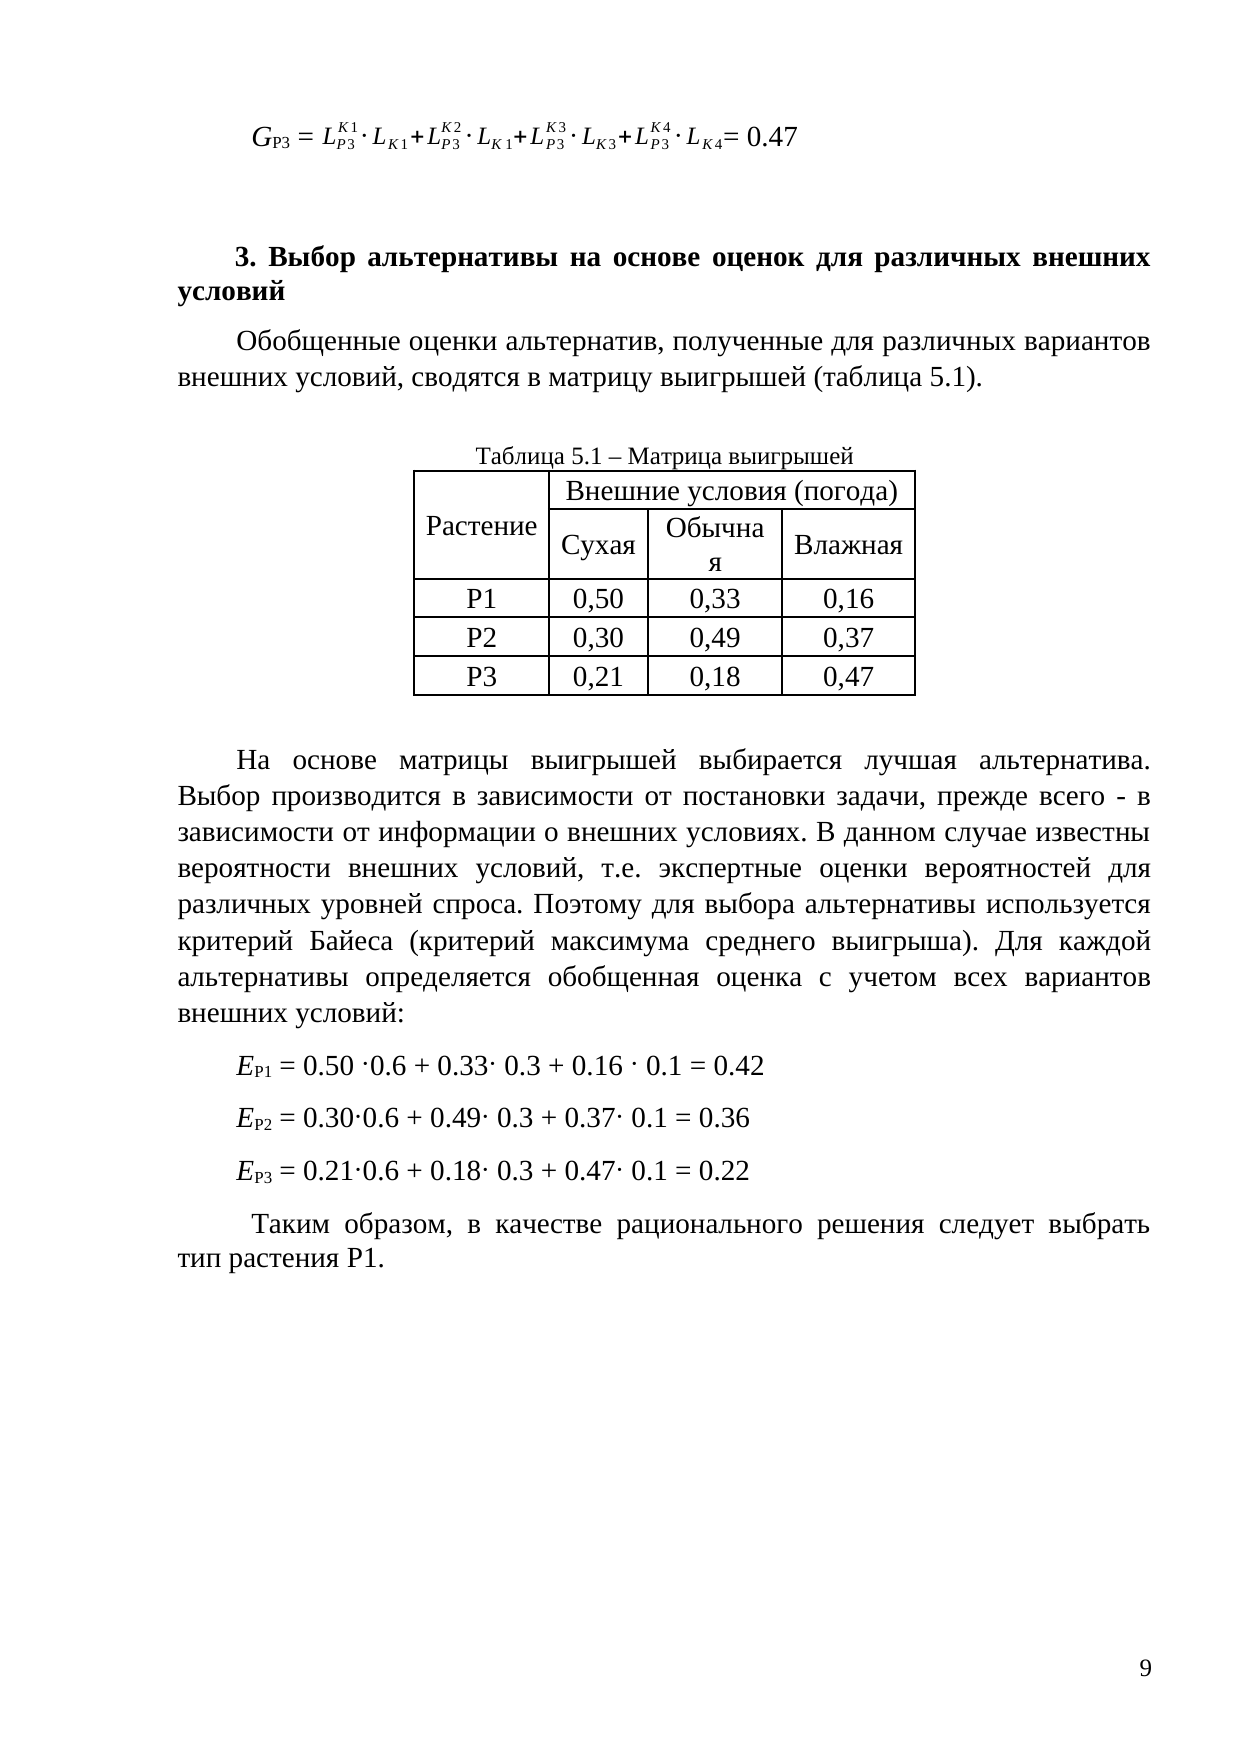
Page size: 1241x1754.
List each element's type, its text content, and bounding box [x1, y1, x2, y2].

table_cell 0,50 [550, 580, 647, 616]
table_cell 0,33 [649, 580, 781, 616]
table_cell Обычная [649, 510, 781, 577]
table_cell 0,21 [550, 657, 647, 694]
table_cell 0,37 [783, 618, 914, 655]
text EP1 = 0.50 0.6 + 0.33 0.3 + 0.16 0.1 = 0.42 [177, 1048, 1152, 1081]
table_cell 0,47 [783, 657, 914, 694]
table_cell P3 [415, 657, 548, 694]
table_cell Влажная [783, 510, 914, 577]
text EP2 = 0.300.6 + 0.49 0.3 + 0.37 0.1 = 0.36 [177, 1101, 1152, 1134]
text 3. Выбор альтернативы на основе оценок для различных внешних условий [177, 239, 1152, 306]
table_cell P1 [415, 580, 548, 616]
text GP3 = = 0.47 [177, 118, 1152, 153]
table_cell 0,16 [783, 580, 914, 616]
text Таким образом, в качестве рационального решения следует выбрать тип растения P1. [177, 1206, 1152, 1273]
table_cell 0,49 [649, 618, 781, 655]
table_cell 0,18 [649, 657, 781, 694]
text Таблица 5.1 – Матрица выигрышей [177, 441, 1152, 469]
table_cell 0,30 [550, 618, 647, 655]
text EP3 = 0.210.6 + 0.18 0.3 + 0.47 0.1 = 0.22 [177, 1153, 1152, 1187]
text На основе матрицы выигрышей выбирается лучшая альтернатива. Выбор производится в зависимости от постановки задачи, прежде всего - в зависимости от информации о внешних условиях. В данном случае известны вероятности внешних условий, т.е. экспертные оценки вероятностей для различных уровней спроса. Поэтому для выбора альтернативы используется критерий Байеса (критерий максимума среднего выигрыша). Для каждой альтернативы определяется обобщенная оценка с учетом всех вариантов внешних условий: [177, 742, 1152, 1028]
table_cell Сухая [550, 510, 647, 577]
table_cell P2 [415, 618, 548, 655]
table_header Растение [415, 472, 548, 577]
table_header Внешние условия (погода) [550, 472, 914, 508]
text Обобщенные оценки альтернатив, полученные для различных вариантов внешних условий, сводятся в матрицу выигрышей (таблица 5.1). [177, 323, 1152, 393]
